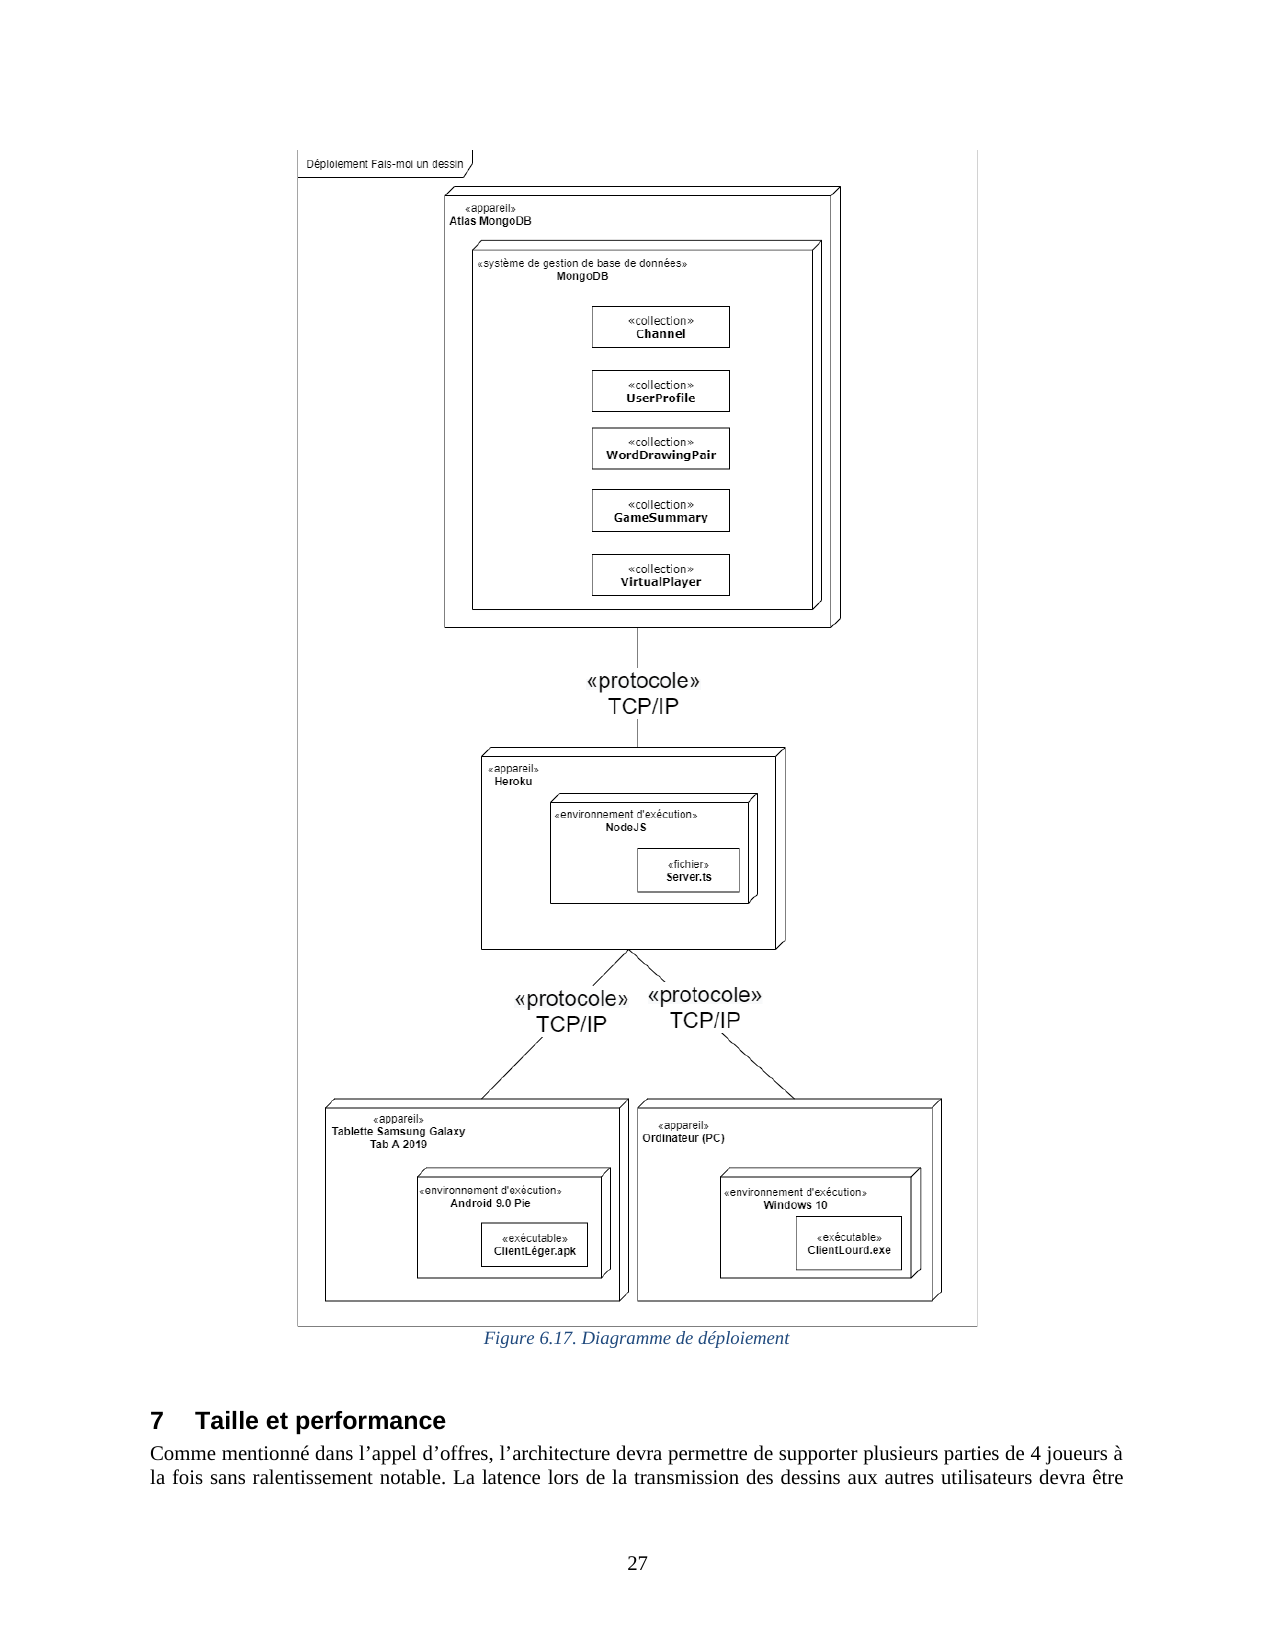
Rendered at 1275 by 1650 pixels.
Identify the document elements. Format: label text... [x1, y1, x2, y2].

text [150, 1441, 1125, 1489]
picture [297, 150, 978, 1327]
subtitle Taille et performance [150, 1406, 1125, 1434]
